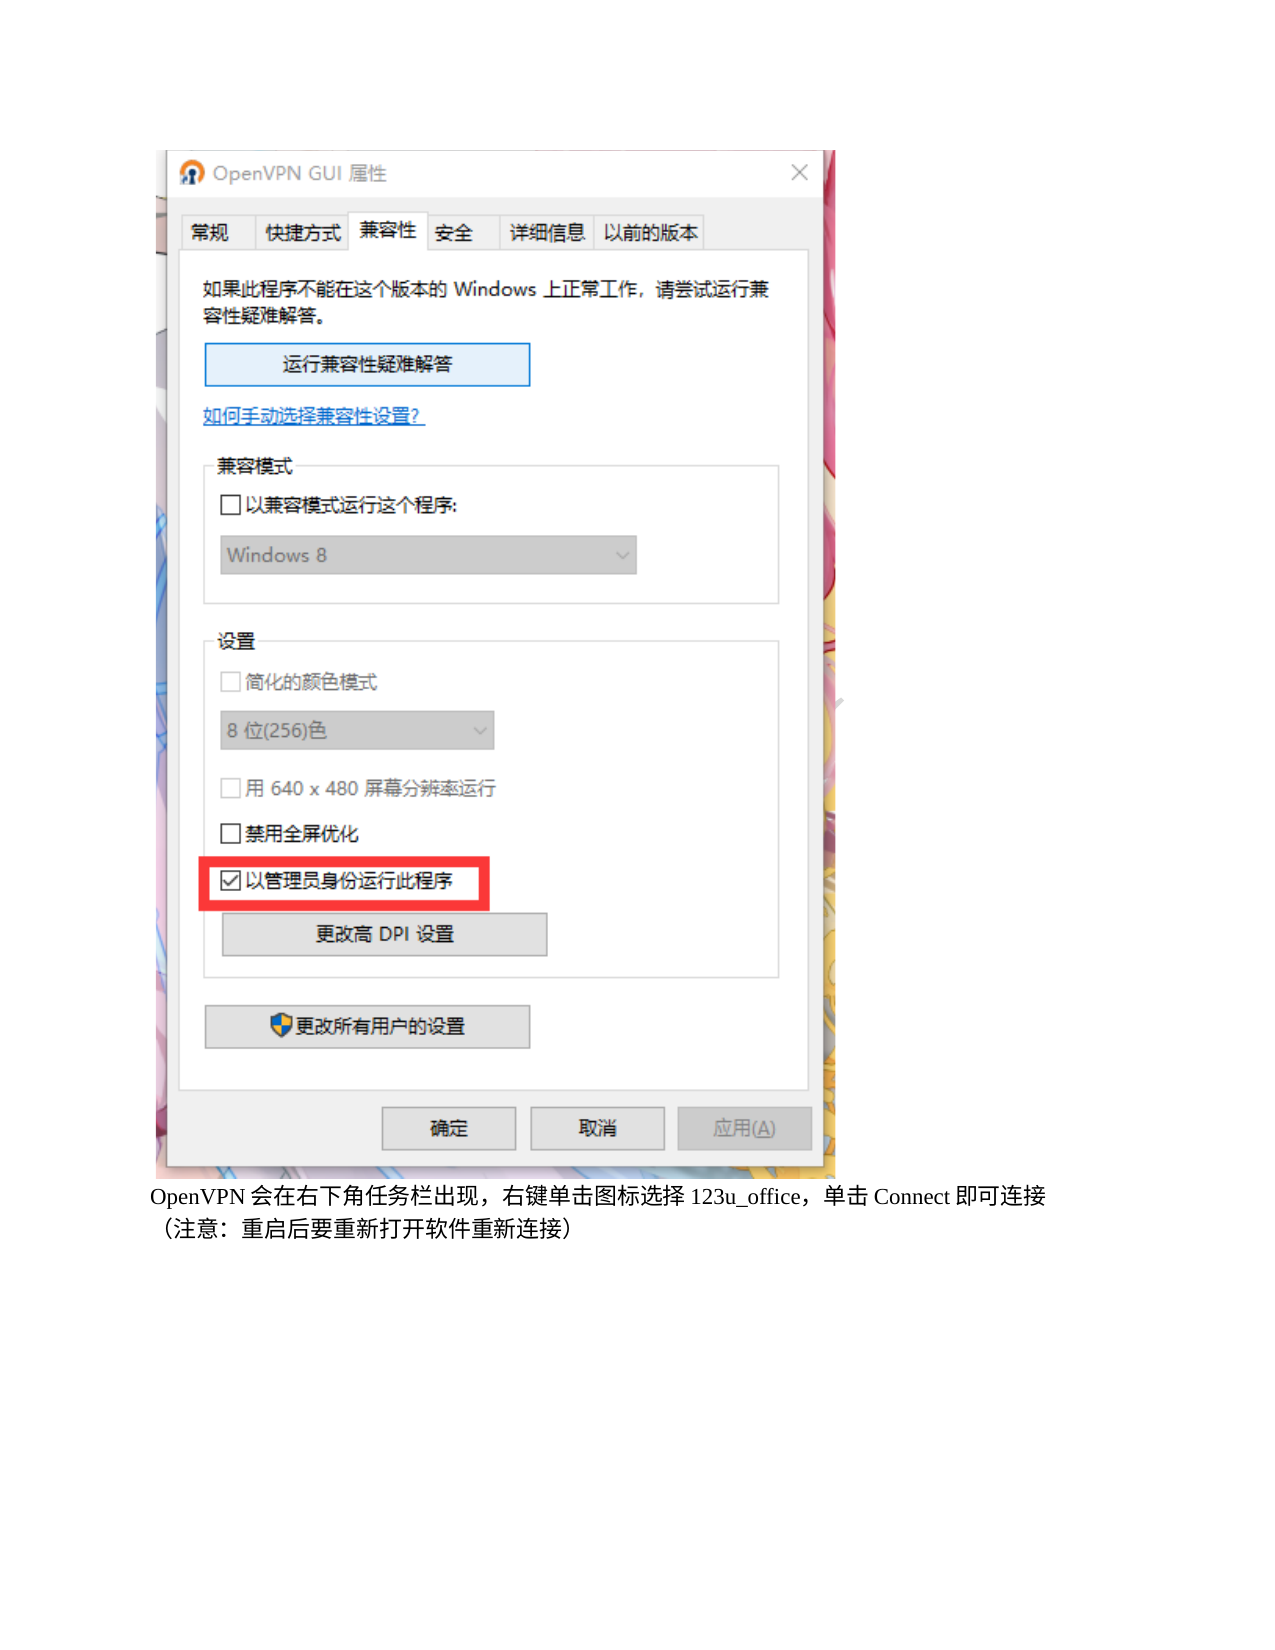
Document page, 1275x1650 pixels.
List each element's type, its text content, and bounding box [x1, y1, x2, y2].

picture [155, 150, 836, 1179]
text （注意：重启后要重新打开软件重新连接） [150, 1211, 1125, 1273]
text OpenVPN会在右下角任务栏出现，右键单击图标选择123u_office，单击Connect即可连接 [150, 1178, 1125, 1211]
